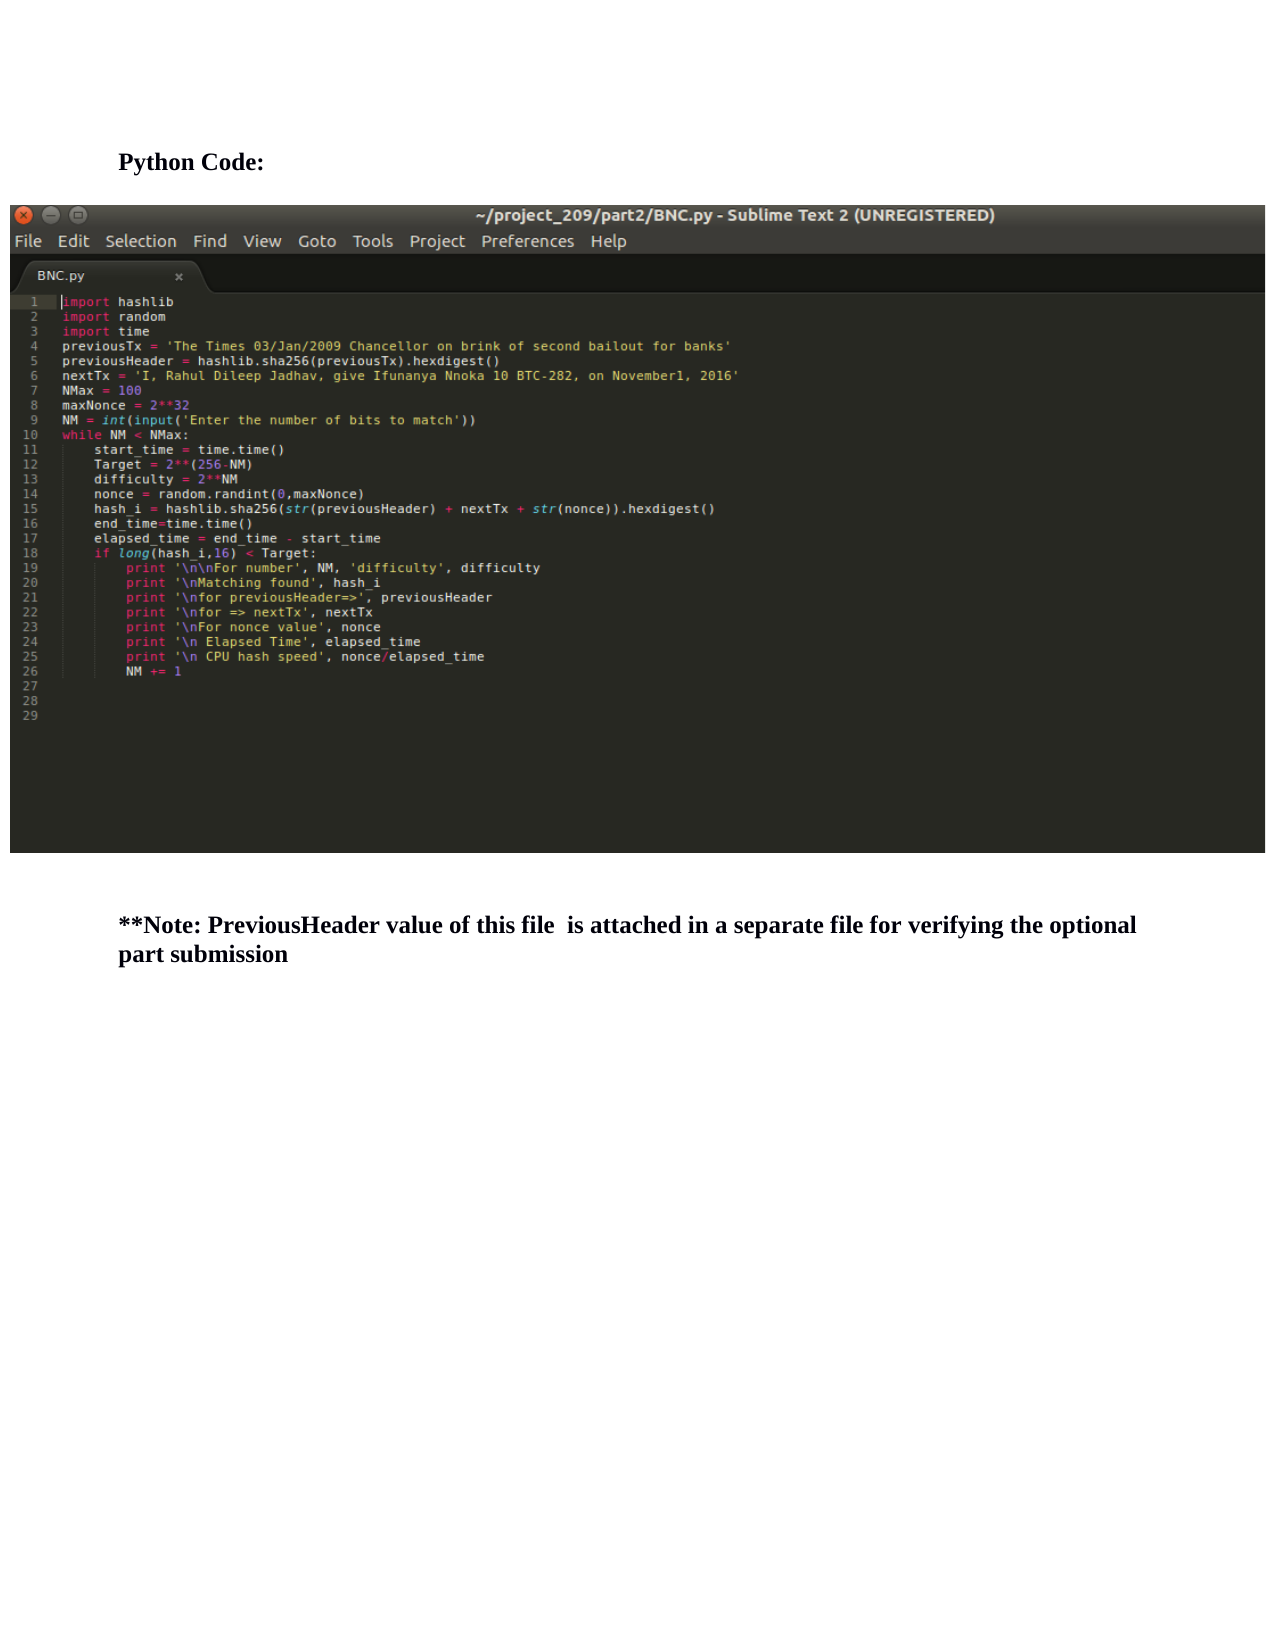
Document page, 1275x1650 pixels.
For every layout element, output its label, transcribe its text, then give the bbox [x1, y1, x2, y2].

text Python Code: [118, 147, 1157, 176]
picture [10, 205, 1265, 853]
text **Note: PreviousHeader value of this file is attached in a separate file for verifying the optional part submission [118, 910, 1157, 968]
